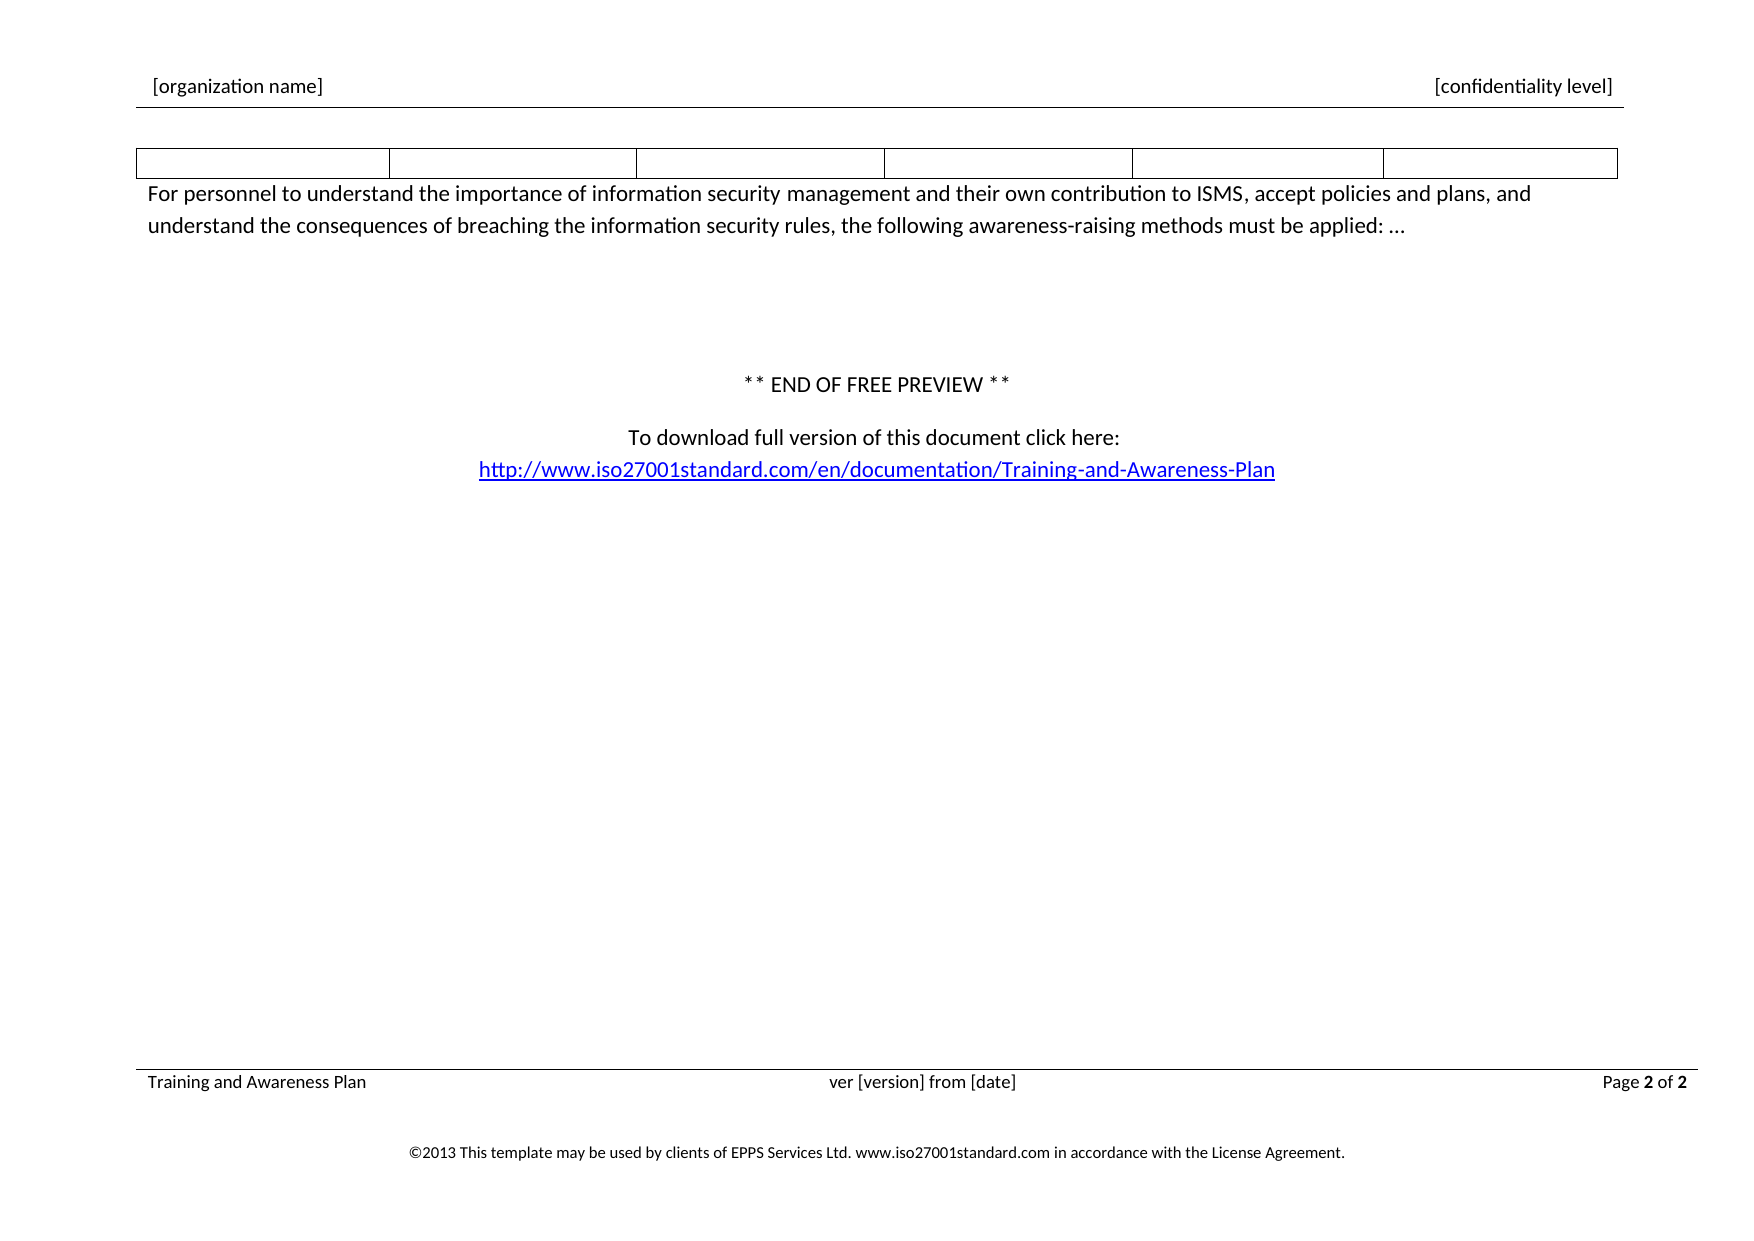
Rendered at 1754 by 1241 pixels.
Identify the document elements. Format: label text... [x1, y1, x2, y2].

text For personnel to understand the importance of information security management and their own contribution to ISMS, accept policies and plans, and understand the consequences of breaching the information security rules, the following awareness-raising methods must be applied: … [148, 179, 1606, 239]
table_cell [1133, 149, 1383, 178]
text ** END OF FREE PREVIEW ** [148, 370, 1606, 398]
text To download full version of this document click here: http://www.iso27001standard.com/en/documentation/Training-and-Awareness-Plan [148, 423, 1606, 483]
table_cell [390, 149, 636, 178]
table_cell [137, 149, 389, 178]
table_cell [885, 149, 1132, 178]
table_cell [1384, 149, 1617, 178]
table_cell [637, 149, 884, 178]
